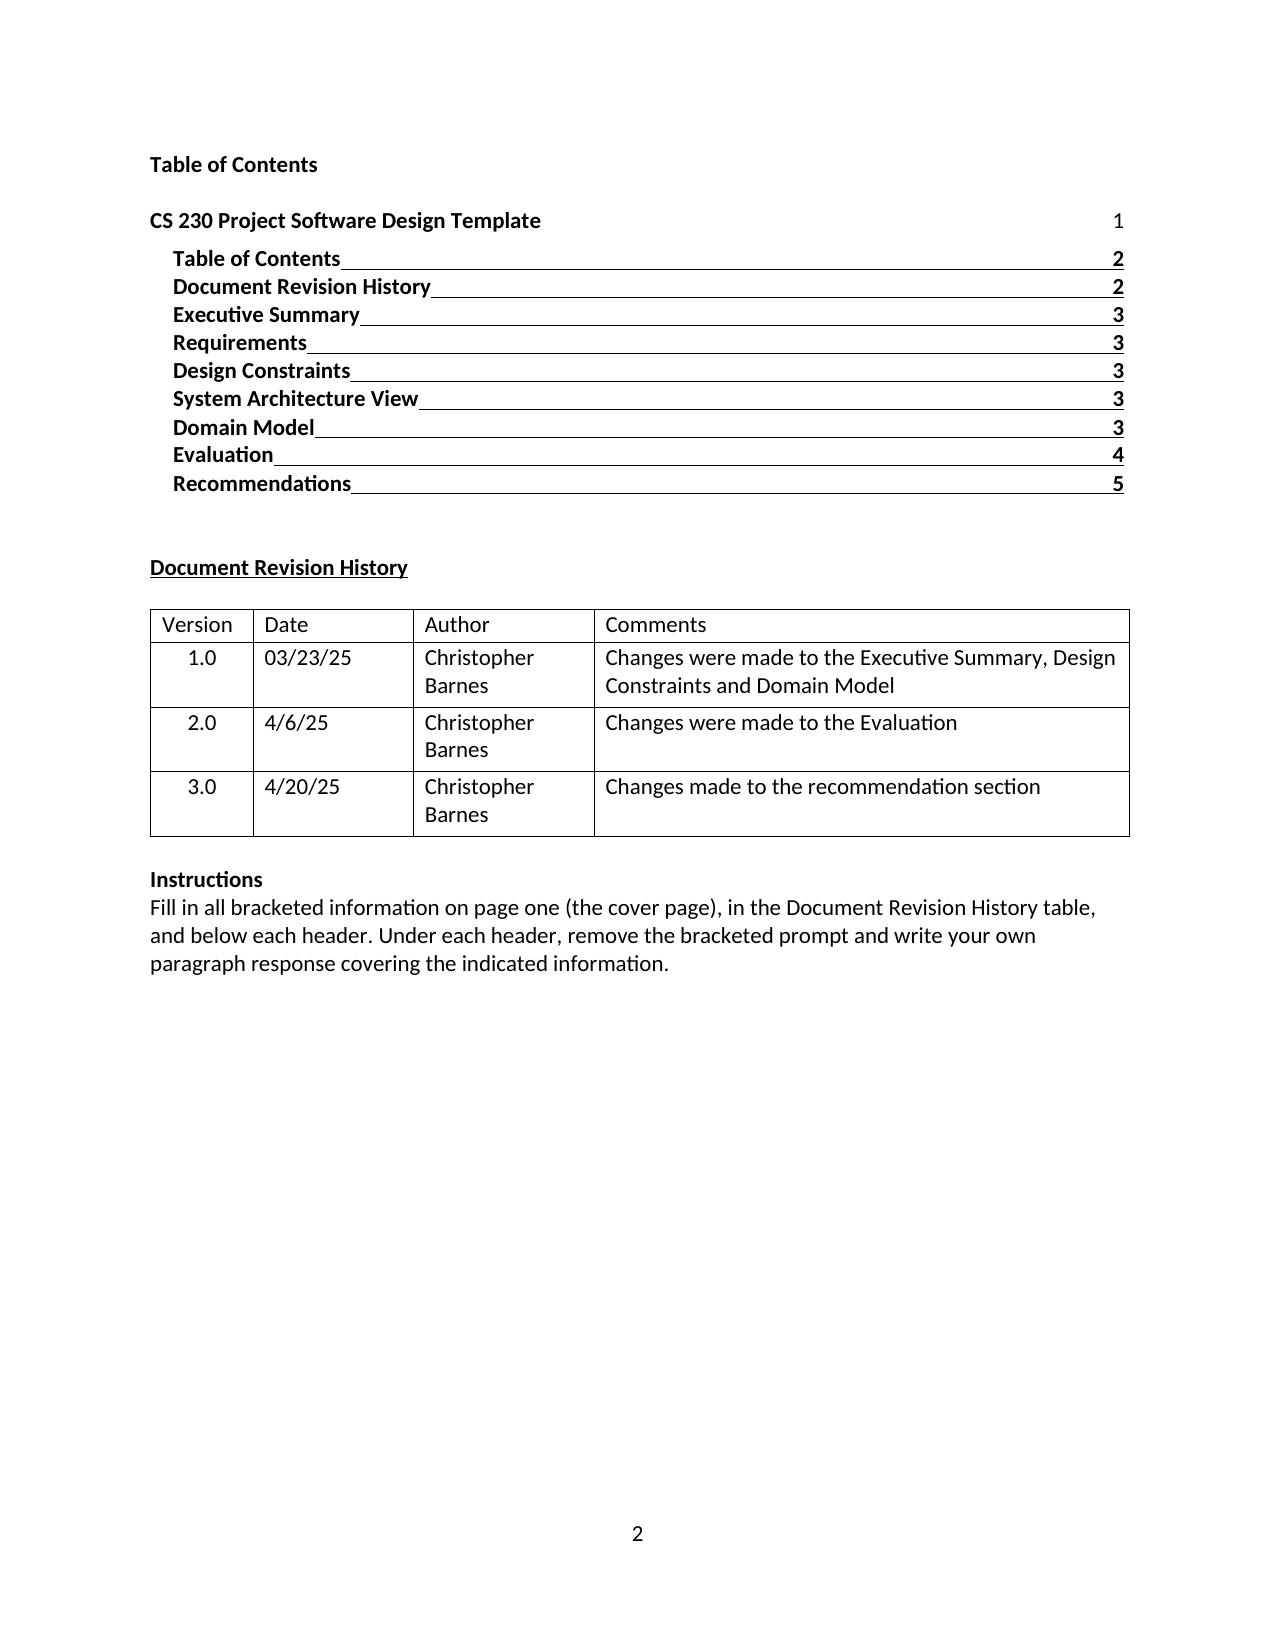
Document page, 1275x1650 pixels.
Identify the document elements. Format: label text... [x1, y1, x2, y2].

table_cell Changes were made to the Evaluation [595, 708, 1129, 771]
table_cell 4/6/25 [254, 708, 413, 771]
text Fill in all bracketed information on page one (the cover page), in the Document Revision History table, and below each header. Under each header, remove the bracketed prompt and write your own paragraph response covering the indicated information. [150, 893, 1125, 977]
table_header Date [254, 610, 413, 642]
subtitle Table of Contents [150, 150, 1125, 178]
table_cell Christopher Barnes [414, 708, 594, 771]
table_header Comments [595, 610, 1129, 642]
table_cell 4/20/25 [254, 772, 413, 836]
table_header Version [151, 610, 253, 642]
table_cell 2.0 [151, 708, 253, 771]
table_cell 1.0 [151, 643, 253, 707]
table_cell 03/23/25 [254, 643, 413, 707]
table_cell Changes made to the recommendation section [595, 772, 1129, 836]
table_header Author [414, 610, 594, 642]
subtitle Document Revision History [150, 553, 1125, 581]
text Instructions [150, 865, 1125, 893]
table_cell Christopher Barnes [414, 772, 594, 836]
table_cell Changes were made to the Executive Summary, Design Constraints and Domain Model [595, 643, 1129, 707]
table_cell 3.0 [151, 772, 253, 836]
table_cell Christopher Barnes [414, 643, 594, 707]
